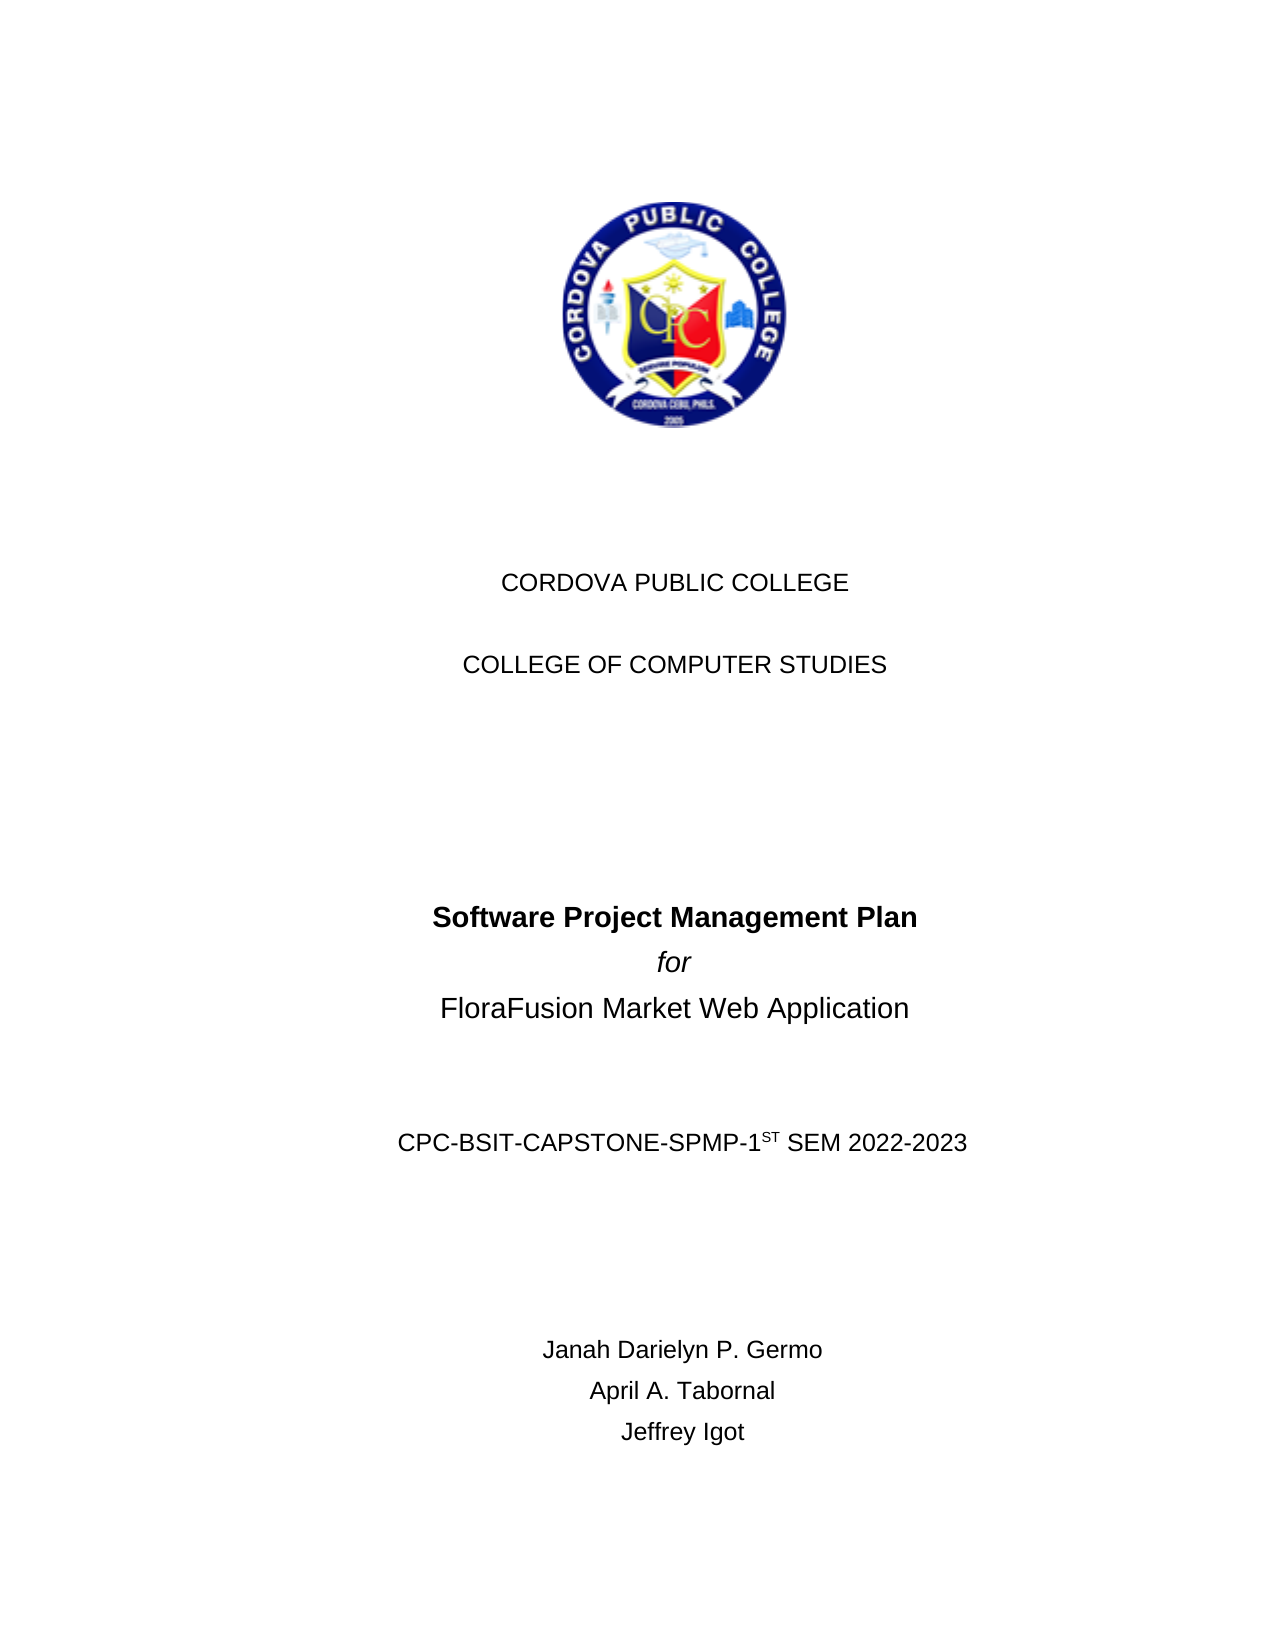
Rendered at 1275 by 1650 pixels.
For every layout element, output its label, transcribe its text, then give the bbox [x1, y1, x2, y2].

text CORDOVA PUBLIC COLLEGE [225, 481, 1125, 596]
picture [562, 202, 787, 428]
text Jeffrey Igot [240, 1417, 1125, 1446]
text Janah Darielyn P. Germo [240, 1335, 1125, 1363]
title Software Project Management Plan [225, 900, 1125, 933]
subtitle FloraFusion Market Web Application [225, 991, 1125, 1024]
text April A. Tabornal [240, 1376, 1125, 1405]
subtitle for [225, 945, 1125, 979]
text CPC-BSIT-CAPSTONE-SPMP-1ST SEM 2022-2023 [240, 1128, 1125, 1157]
text COLLEGE OF COMPUTER STUDIES [225, 650, 1125, 679]
